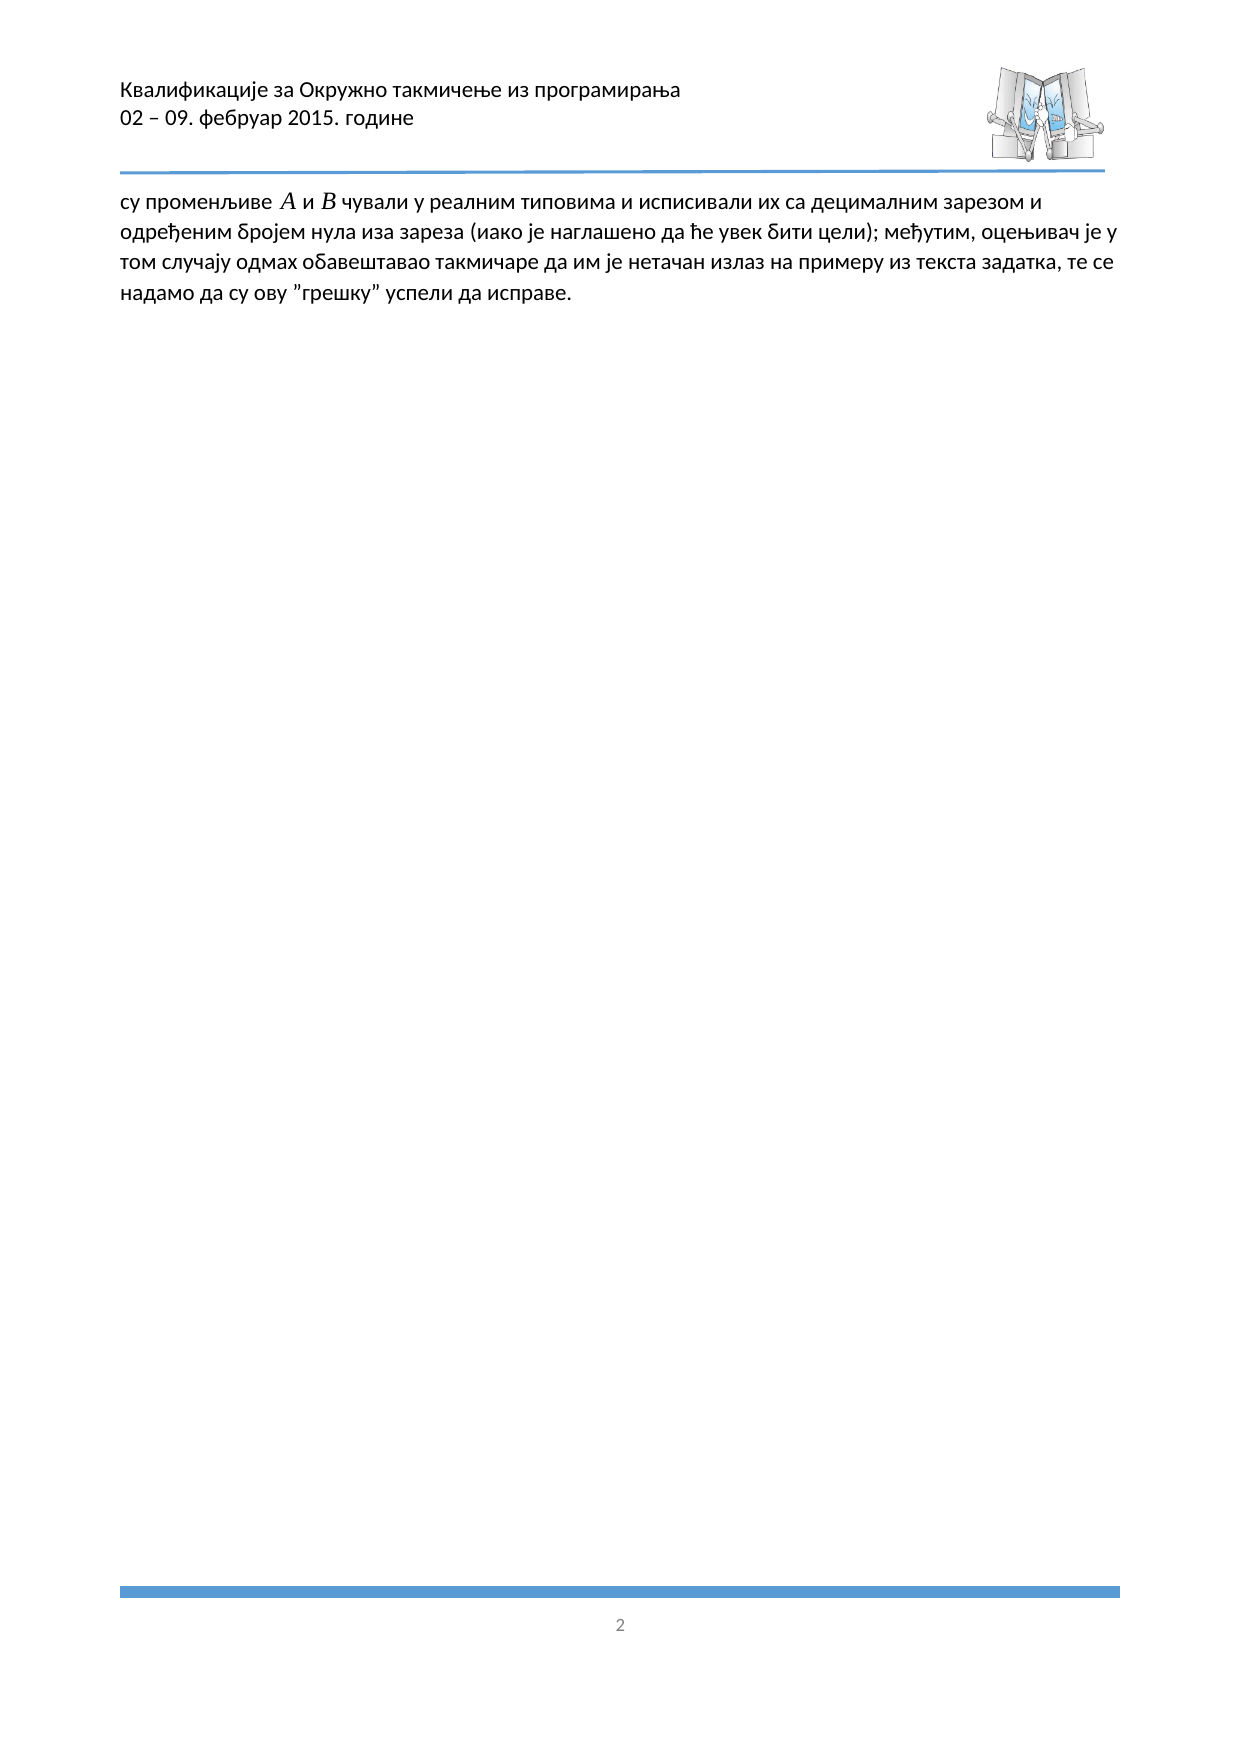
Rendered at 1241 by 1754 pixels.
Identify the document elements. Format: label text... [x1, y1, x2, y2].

picture [984, 65, 1105, 163]
